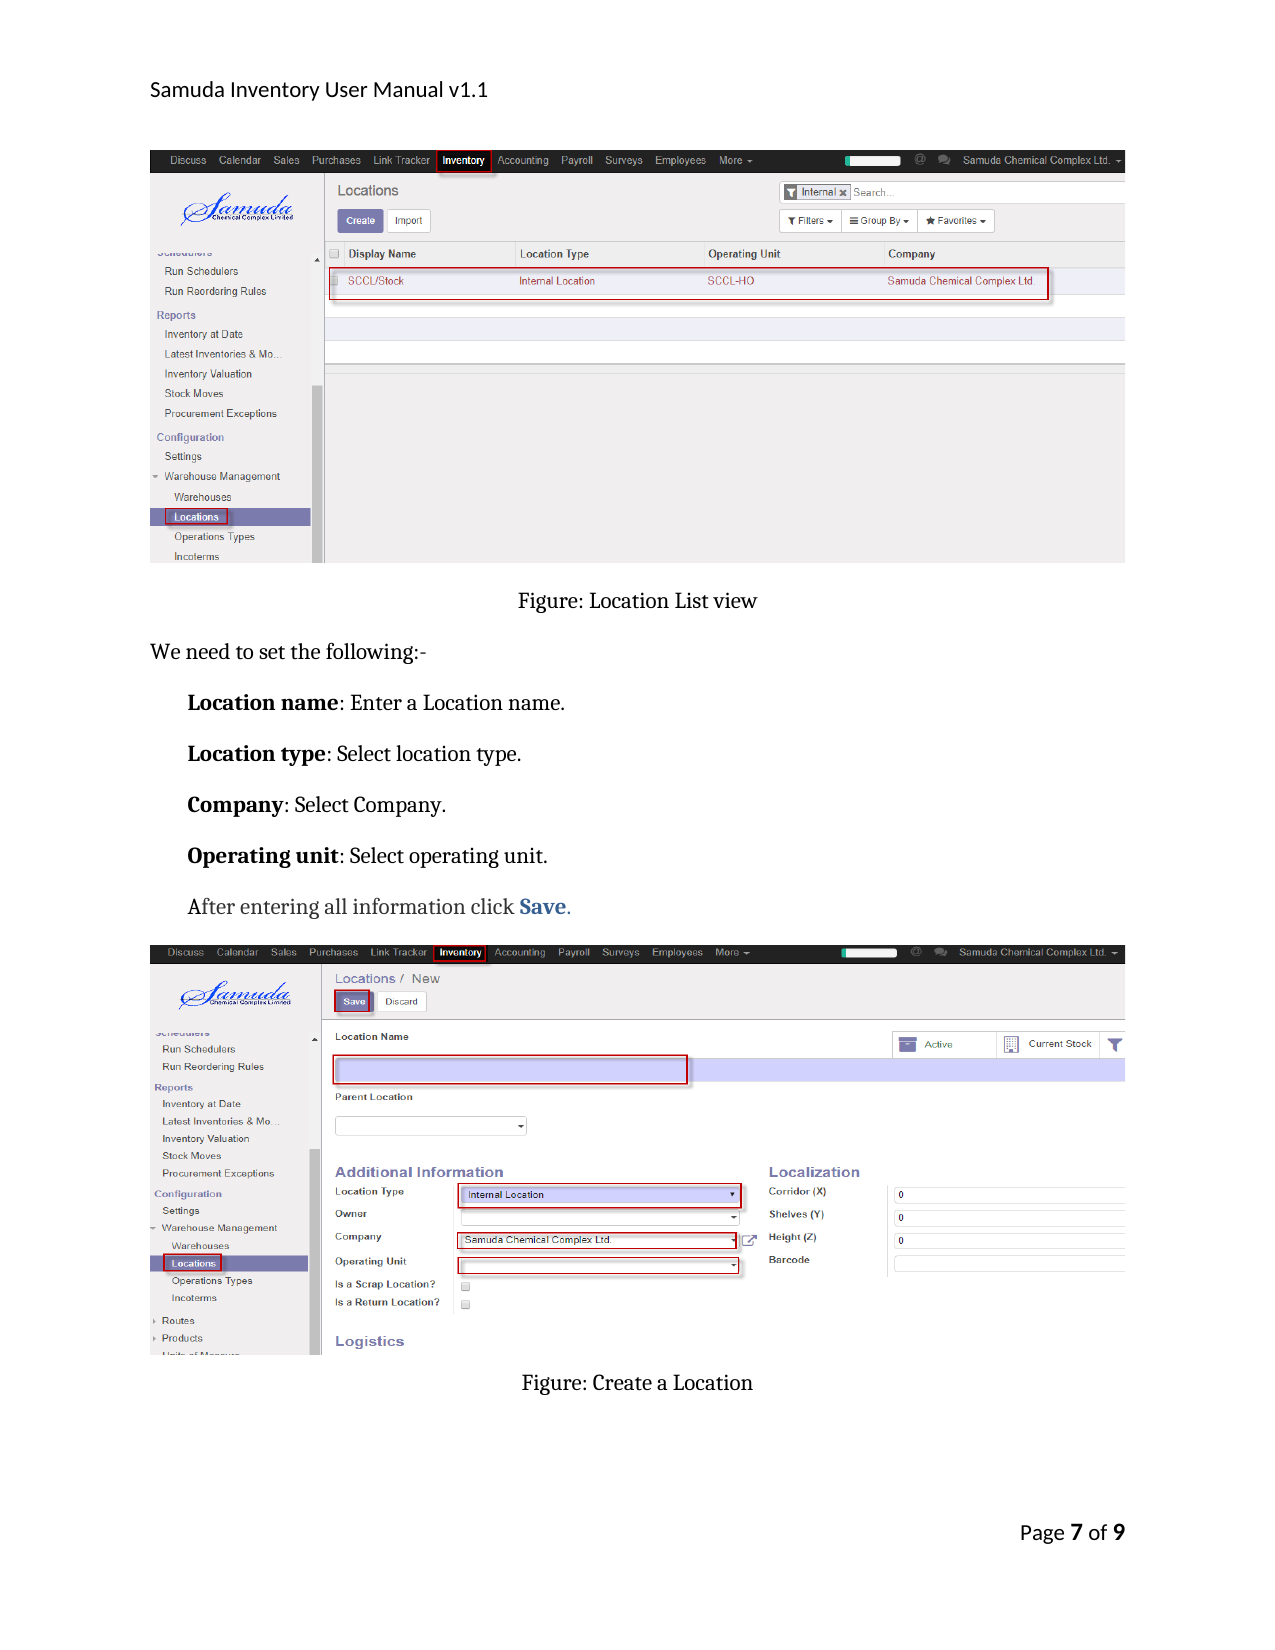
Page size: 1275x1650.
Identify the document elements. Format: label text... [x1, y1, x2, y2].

text Figure: Location List view [150, 588, 1125, 614]
text Location type: Select location type. [187, 741, 1125, 767]
text Operating unit: Select operating unit. [187, 843, 1125, 869]
text We need to set the following:- [150, 639, 1125, 665]
text After entering all information click Save. [187, 894, 1125, 920]
text Figure: Create a Location [150, 1370, 1125, 1396]
picture [150, 150, 1125, 563]
text Company: Select Company. [187, 792, 1125, 818]
text Location name: Enter a Location name. [187, 690, 1125, 716]
picture [150, 945, 1125, 1355]
